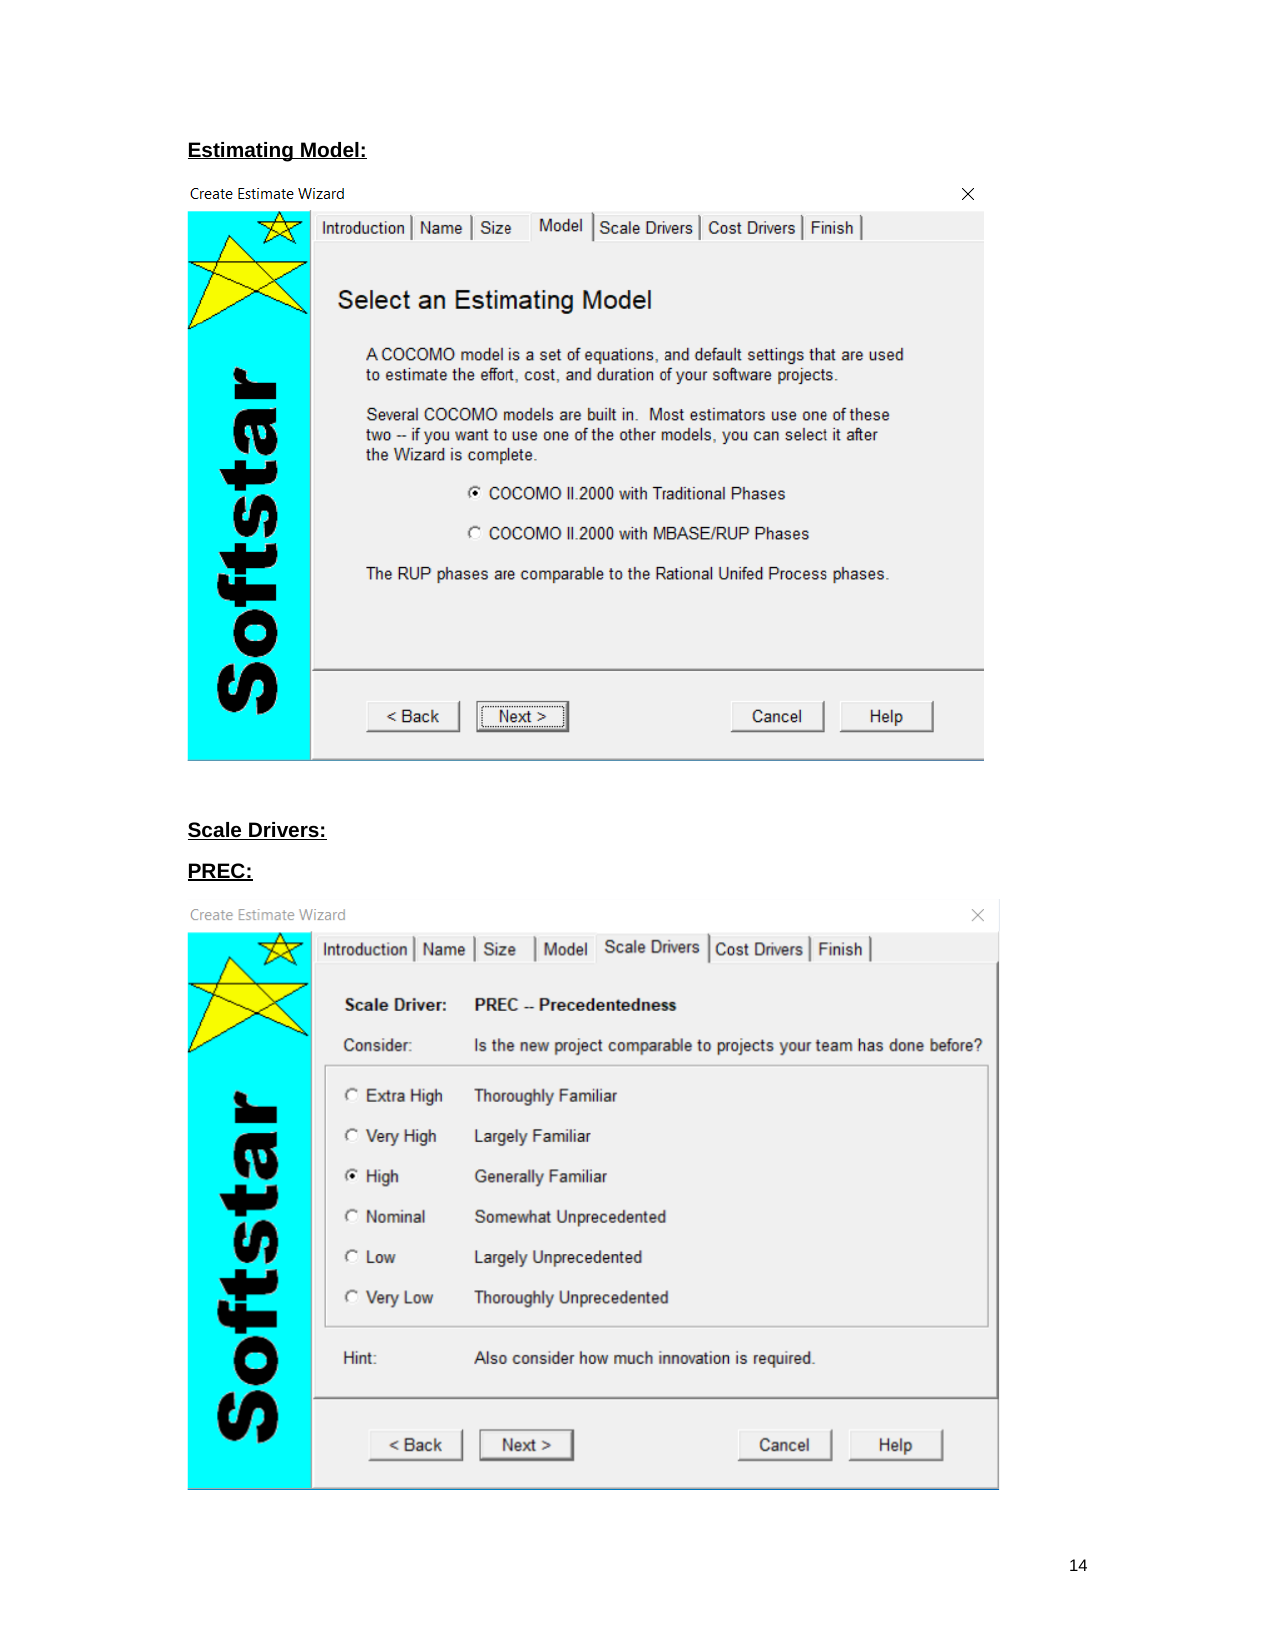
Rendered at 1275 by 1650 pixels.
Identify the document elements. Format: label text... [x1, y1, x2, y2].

picture [187, 899, 1000, 1490]
text Estimating Model: [187, 137, 1087, 161]
text PREC: [187, 858, 1087, 882]
picture [187, 178, 984, 761]
text Scale Drivers: [187, 818, 1087, 842]
